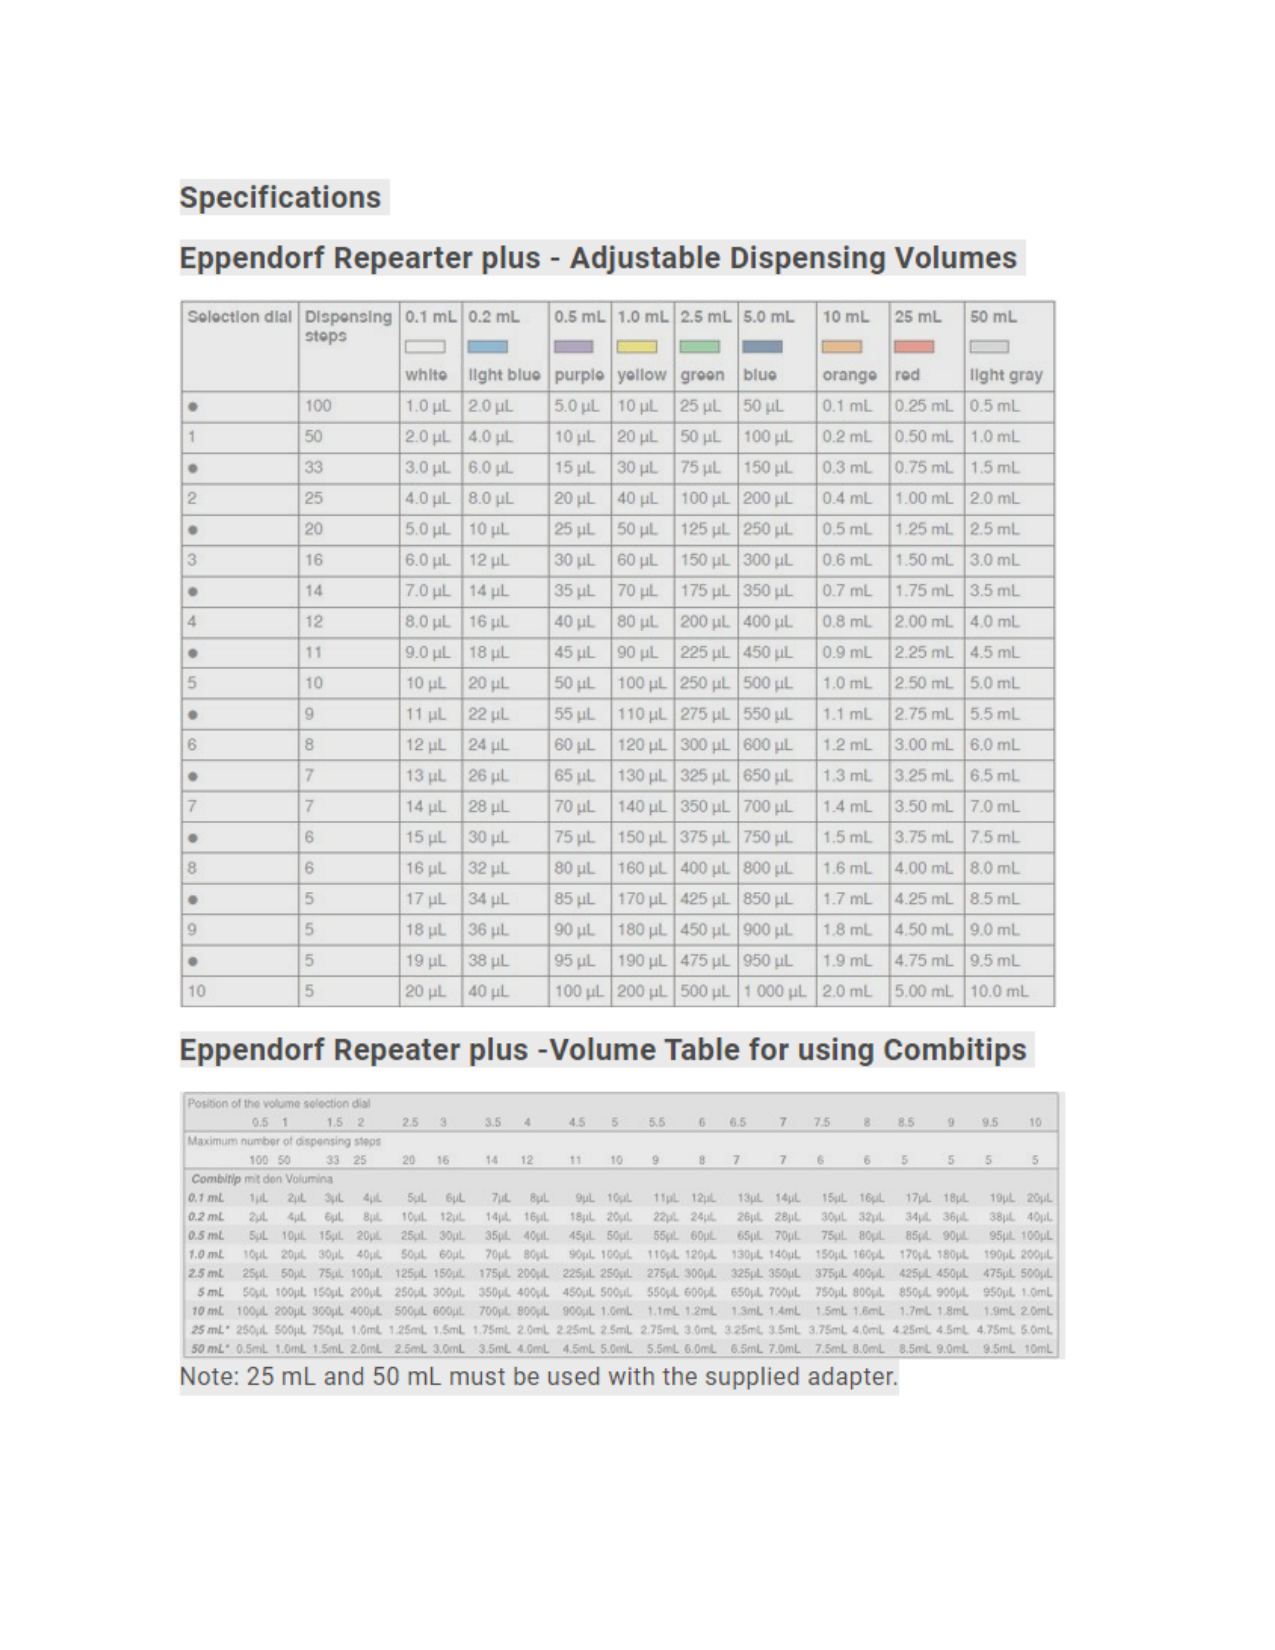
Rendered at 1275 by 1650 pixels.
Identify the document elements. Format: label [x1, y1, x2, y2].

picture [150, 150, 1125, 1423]
